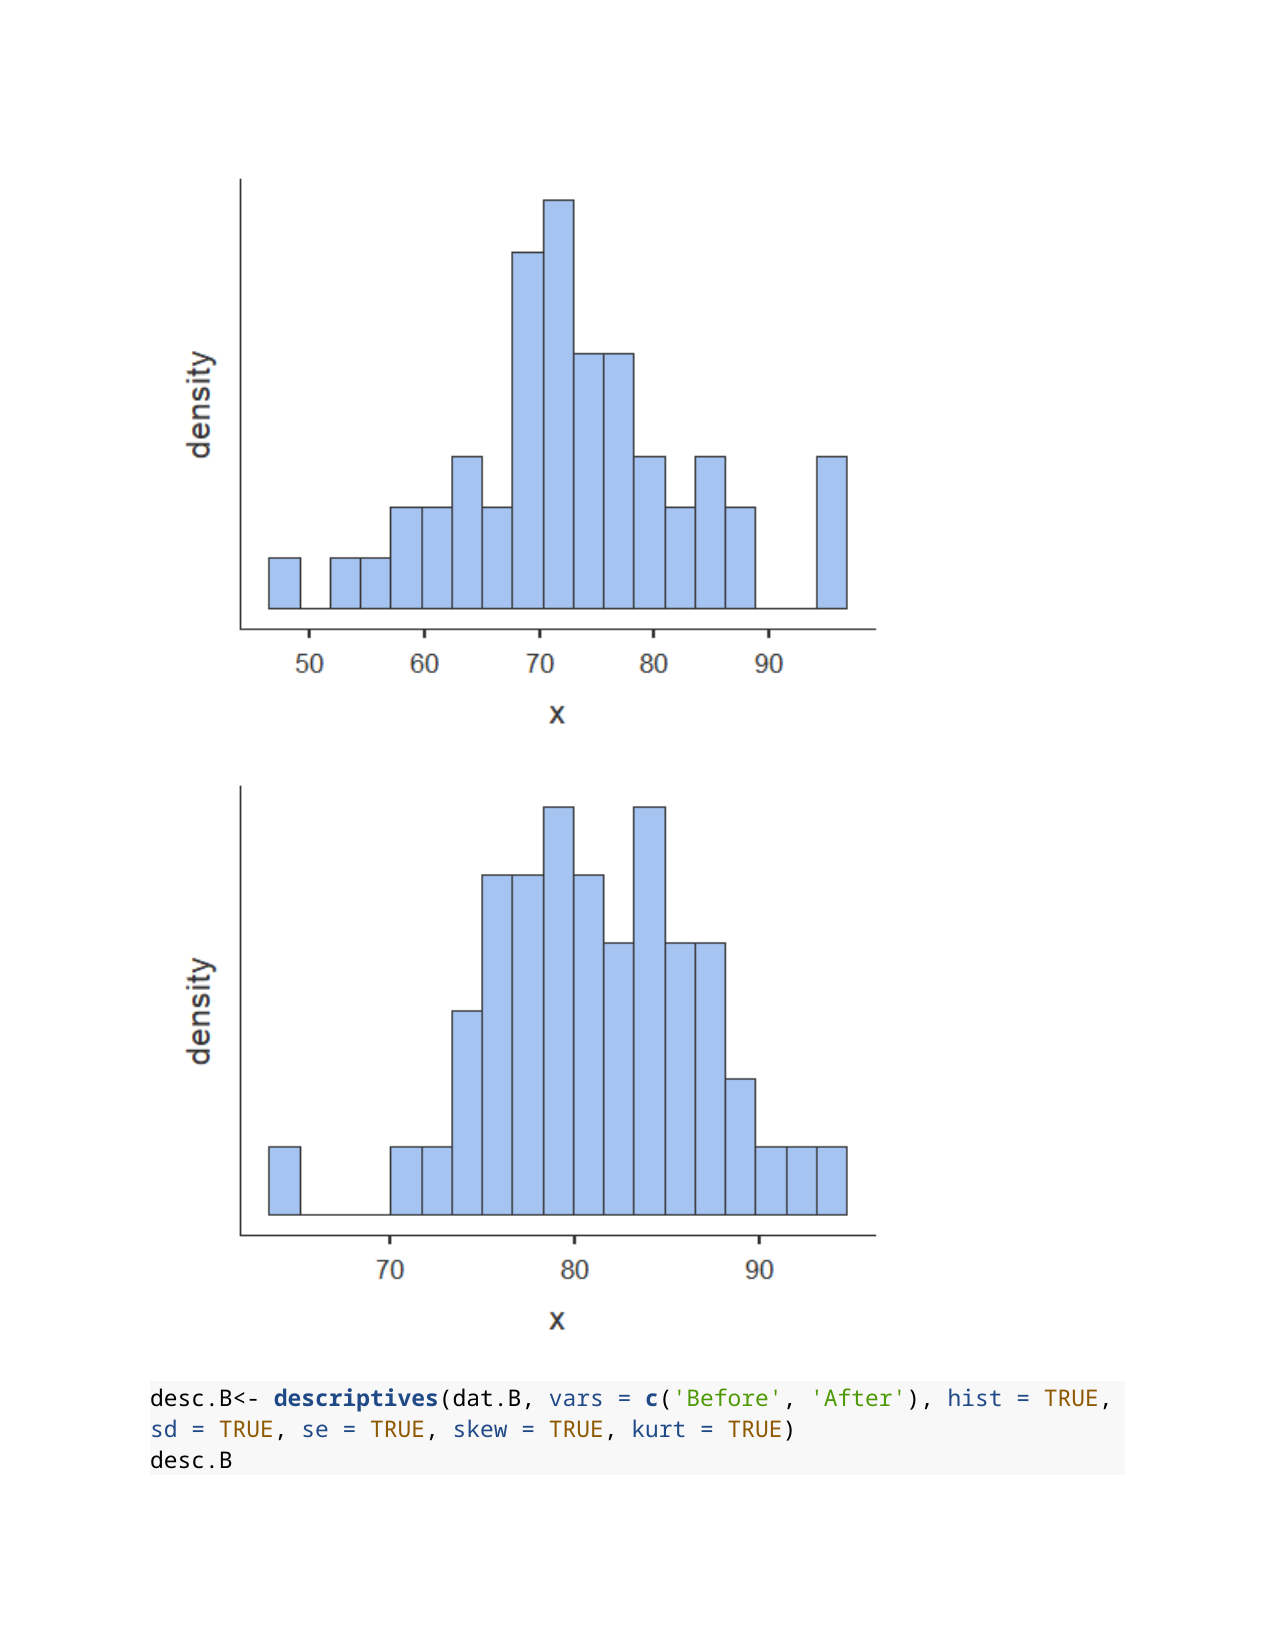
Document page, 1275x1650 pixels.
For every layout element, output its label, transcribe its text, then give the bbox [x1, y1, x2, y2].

text desc.B<- descriptives(dat.B, vars = c('Before', 'After'), hist = TRUE, sd = TRUE, se = TRUE, skew = TRUE, kurt = TRUE) desc.B [232, 1381, 1125, 1475]
picture [150, 150, 908, 1363]
